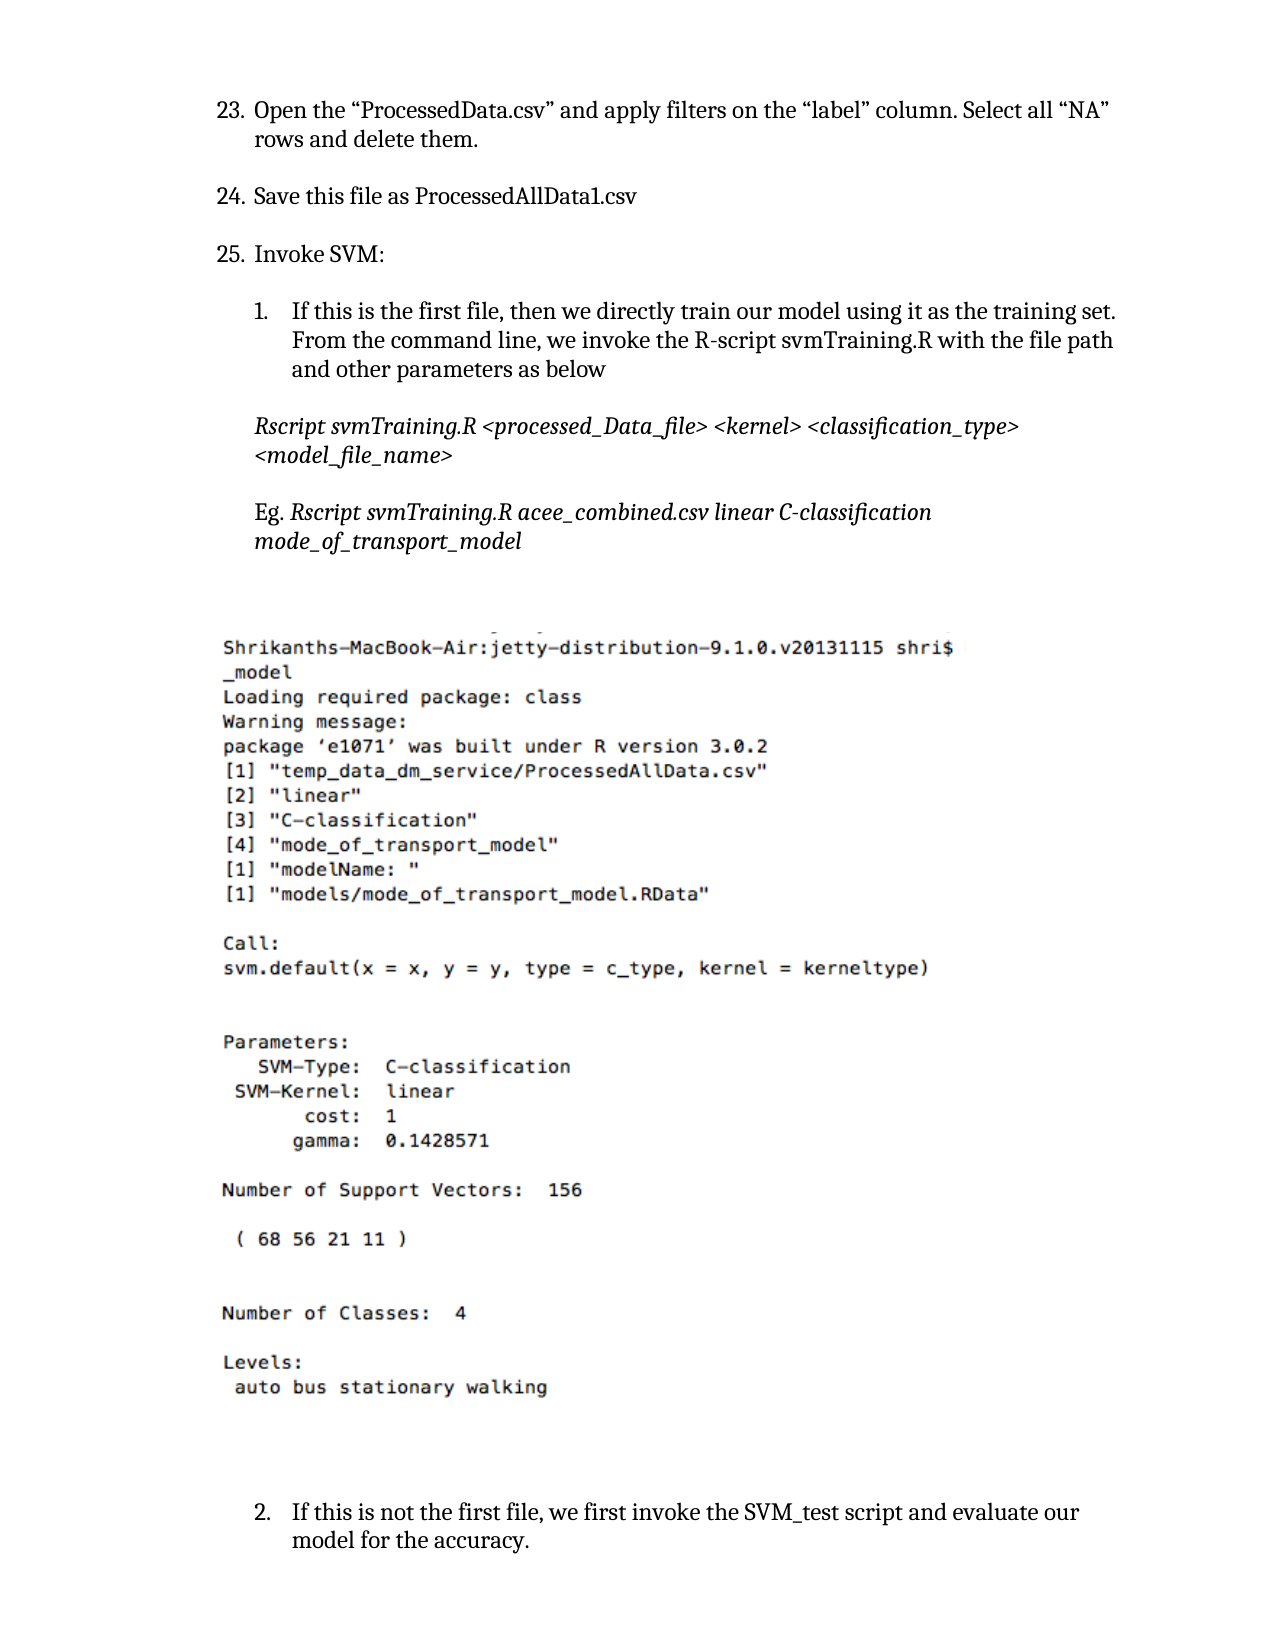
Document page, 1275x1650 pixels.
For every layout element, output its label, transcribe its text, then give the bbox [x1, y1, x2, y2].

list If this is the first file, then we directly train our model using as the training set. From the command line, invoke the R-script svmTraining.R with the file path and other as below [254, 297, 1121, 383]
picture [216, 632, 967, 1440]
list Invok SVM: [217, 239, 1121, 268]
list If this is not the first file, we first invoke the _test script and evaluate our model for the accuracy. [254, 1497, 1121, 1555]
list Eg. Rscript svmTraining.R acee_combined.csv linear -classification mode_of_transport_model [254, 498, 1121, 556]
list Save this file as ProcessedAllData1.csv [217, 182, 1121, 211]
list Open the “ProcessedData.csv” and apply filters on the “label” column. Select all “NA” rows and delete them. [217, 96, 1121, 153]
list Rscript svmTraining.R <processed_Data_file> <kernel> <classification_type> <model_file_name> [254, 412, 1121, 469]
